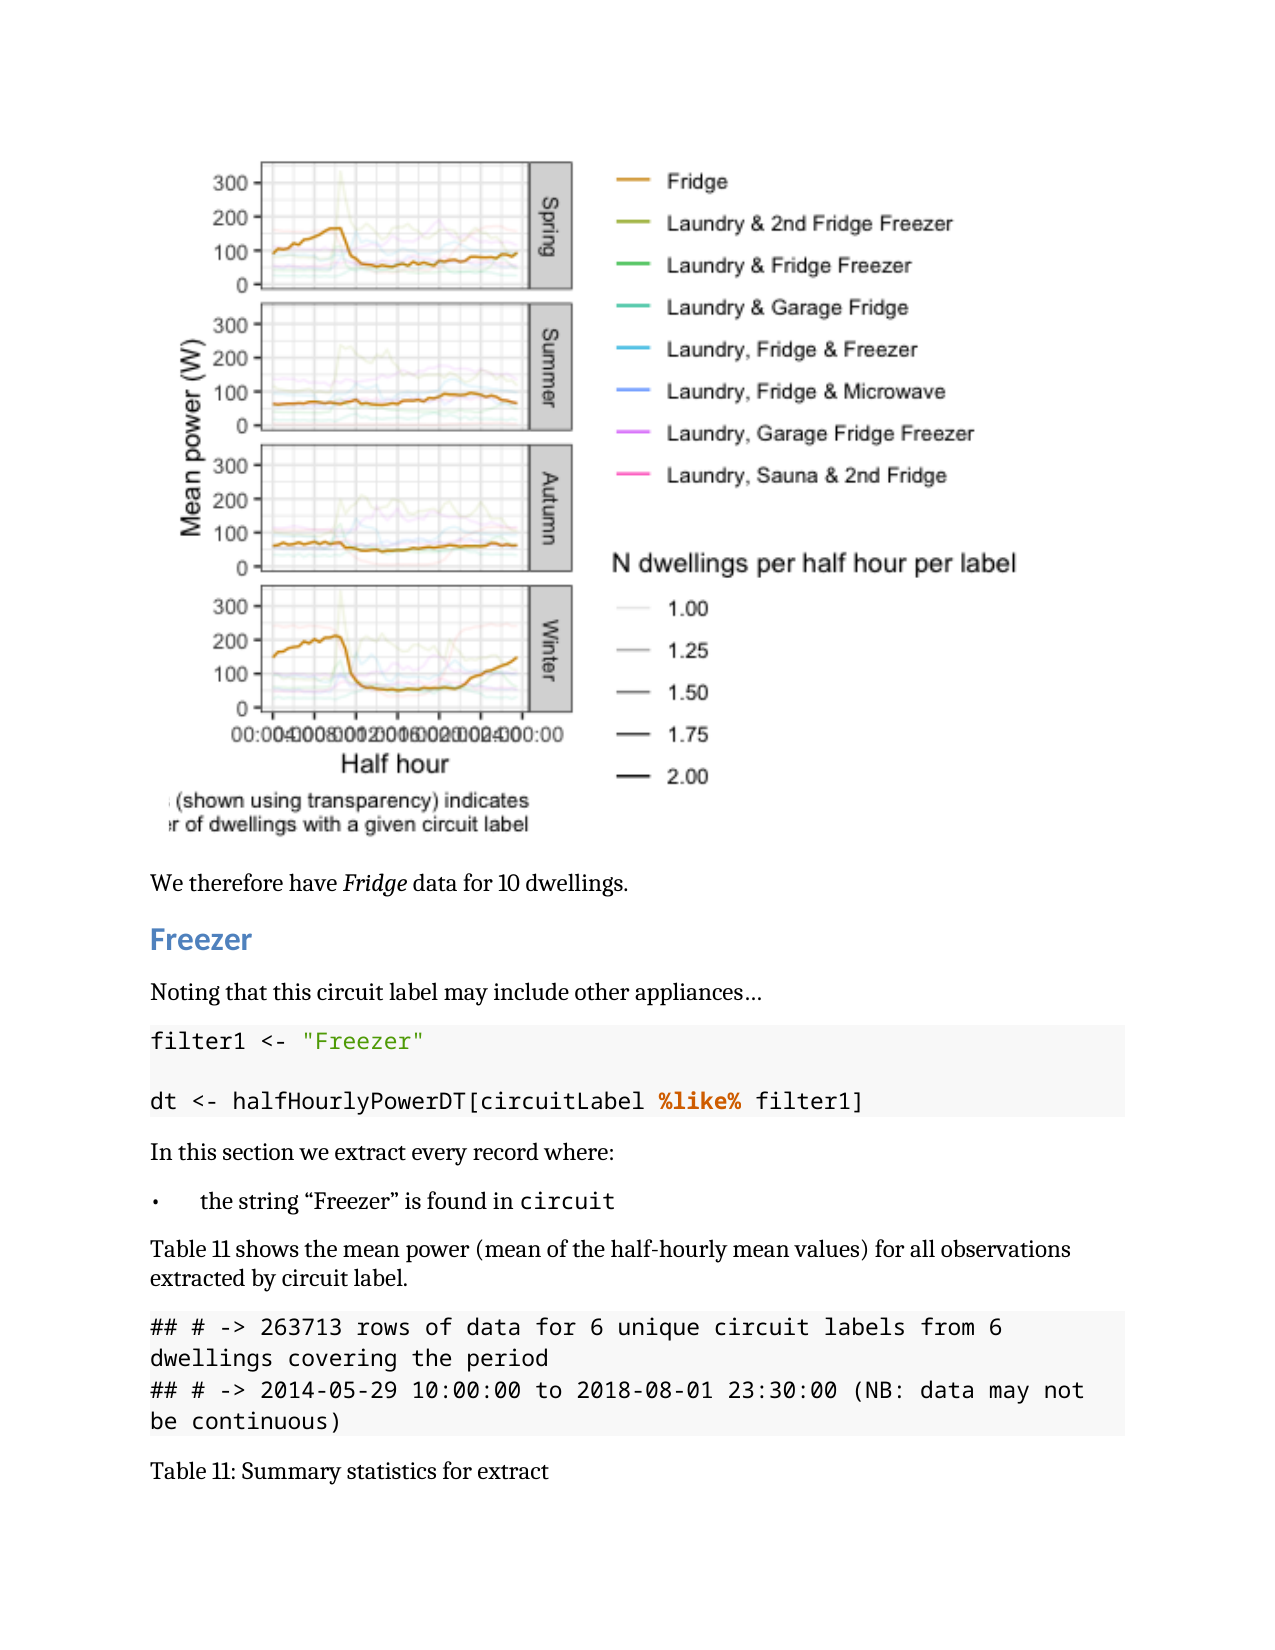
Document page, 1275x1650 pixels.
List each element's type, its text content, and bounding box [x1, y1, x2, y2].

subtitle Freezer [150, 918, 1125, 959]
text Noting that this circuit label may include other appliances… [150, 978, 1125, 1007]
text In this section we extract every record where: [150, 1137, 1125, 1166]
text Table 11: Summary statistics for extract [150, 1457, 1125, 1486]
text filter1 <- "Freezer" dt <- halfHourlyPowerDT[circuitLabel %like% filter1] [150, 1025, 1125, 1117]
text We therefore have Fridge data for 10 dwellings. [150, 869, 1125, 897]
text ## # -> 263713 rows of data for 6 unique circuit labels from 6 dwellings covering the period ## # -> 2014-05-29 10:00:00 to 2018-08-01 23:30:00 (NB: data may not be continuous) [150, 1311, 1125, 1436]
list the string “Freezer” is found in circuit [150, 1185, 1125, 1216]
picture [168, 150, 1044, 850]
text Table 11 shows the mean power (mean of the half-hourly mean values) for all observations extracted by circuit label. [150, 1235, 1125, 1292]
